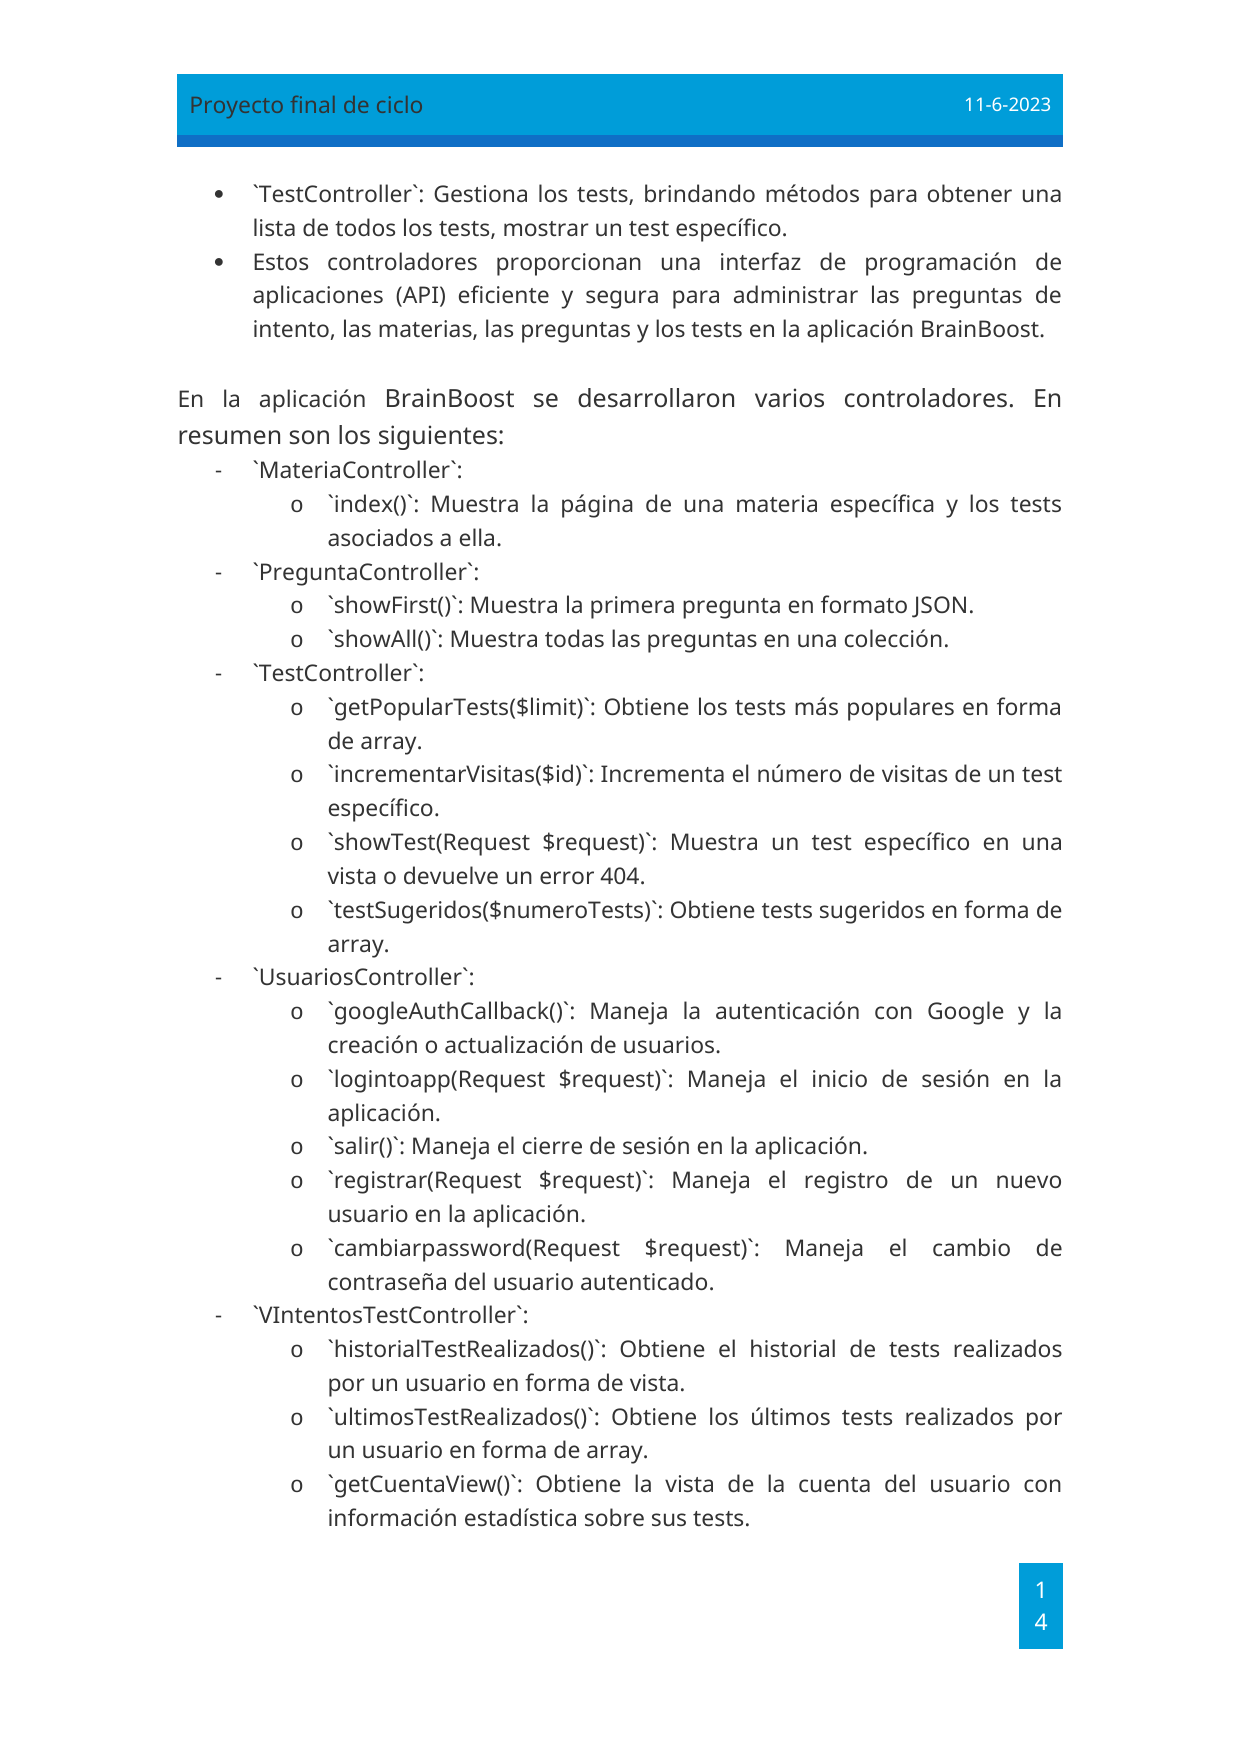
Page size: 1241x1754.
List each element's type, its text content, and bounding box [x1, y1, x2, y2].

list Estos controladores proporcionan una interfaz de programación de aplicaciones (API) eficiente y segura para administrar las preguntas de intento, las materias, las preguntas y los tests en la aplicación BrainBoost. [215, 246, 1063, 344]
list `UsuariosController`: [215, 961, 1063, 992]
list `historialTestRealizados()`: Obtiene el historial de tests realizados por un usuario en forma de vista. [290, 1333, 1063, 1398]
list `salir()`: Maneja el cierre de sesión en la aplicación. [290, 1130, 1063, 1162]
text En la aplicación BrainBoost se desarrollaron varios controladores. En resumen son los siguientes: [177, 381, 1063, 452]
list `incrementarVisitas($id)`: Incrementa el número de visitas de un test específico. [290, 758, 1063, 823]
list `getPopularTests($limit)`: Obtiene los tests más populares en forma de array. [290, 691, 1063, 756]
list `index()`: Muestra la página de una materia específica y los tests asociados a ella. [290, 488, 1063, 553]
list `TestController`: Gestiona los tests, brindando métodos para obtener una lista de todos los tests, mostrar un test específico. [215, 178, 1063, 243]
list `googleAuthCallback()`: Maneja la autenticación con Google y la creación o actualización de usuarios. [290, 995, 1063, 1060]
list `registrar(Request $request)`: Maneja el registro de un nuevo usuario en la aplicación. [290, 1164, 1063, 1229]
list `cambiarpassword(Request $request)`: Maneja el cambio de contraseña del usuario autenticado. [290, 1232, 1063, 1297]
list `testSugeridos($numeroTests)`: Obtiene tests sugeridos en forma de array. [290, 894, 1063, 959]
list `PreguntaController`: [215, 556, 1063, 587]
list `showTest(Request $request)`: Muestra un test específico en una vista o devuelve un error 404. [290, 826, 1063, 891]
list `logintoapp(Request $request)`: Maneja el inicio de sesión en la aplicación. [290, 1063, 1063, 1128]
list `showAll()`: Muestra todas las preguntas en una colección. [290, 623, 1063, 654]
list `TestController`: [215, 657, 1063, 688]
list `ultimosTestRealizados()`: Obtiene los últimos tests realizados por un usuario en forma de array. [290, 1401, 1063, 1466]
list `getCuentaView()`: Obtiene la vista de la cuenta del usuario con información estadística sobre sus tests. [290, 1468, 1063, 1533]
list `VIntentosTestController`: [215, 1299, 1063, 1331]
list `showFirst()`: Muestra la primera pregunta en formato JSON. [290, 589, 1063, 621]
list `MateriaController`: [215, 454, 1063, 486]
